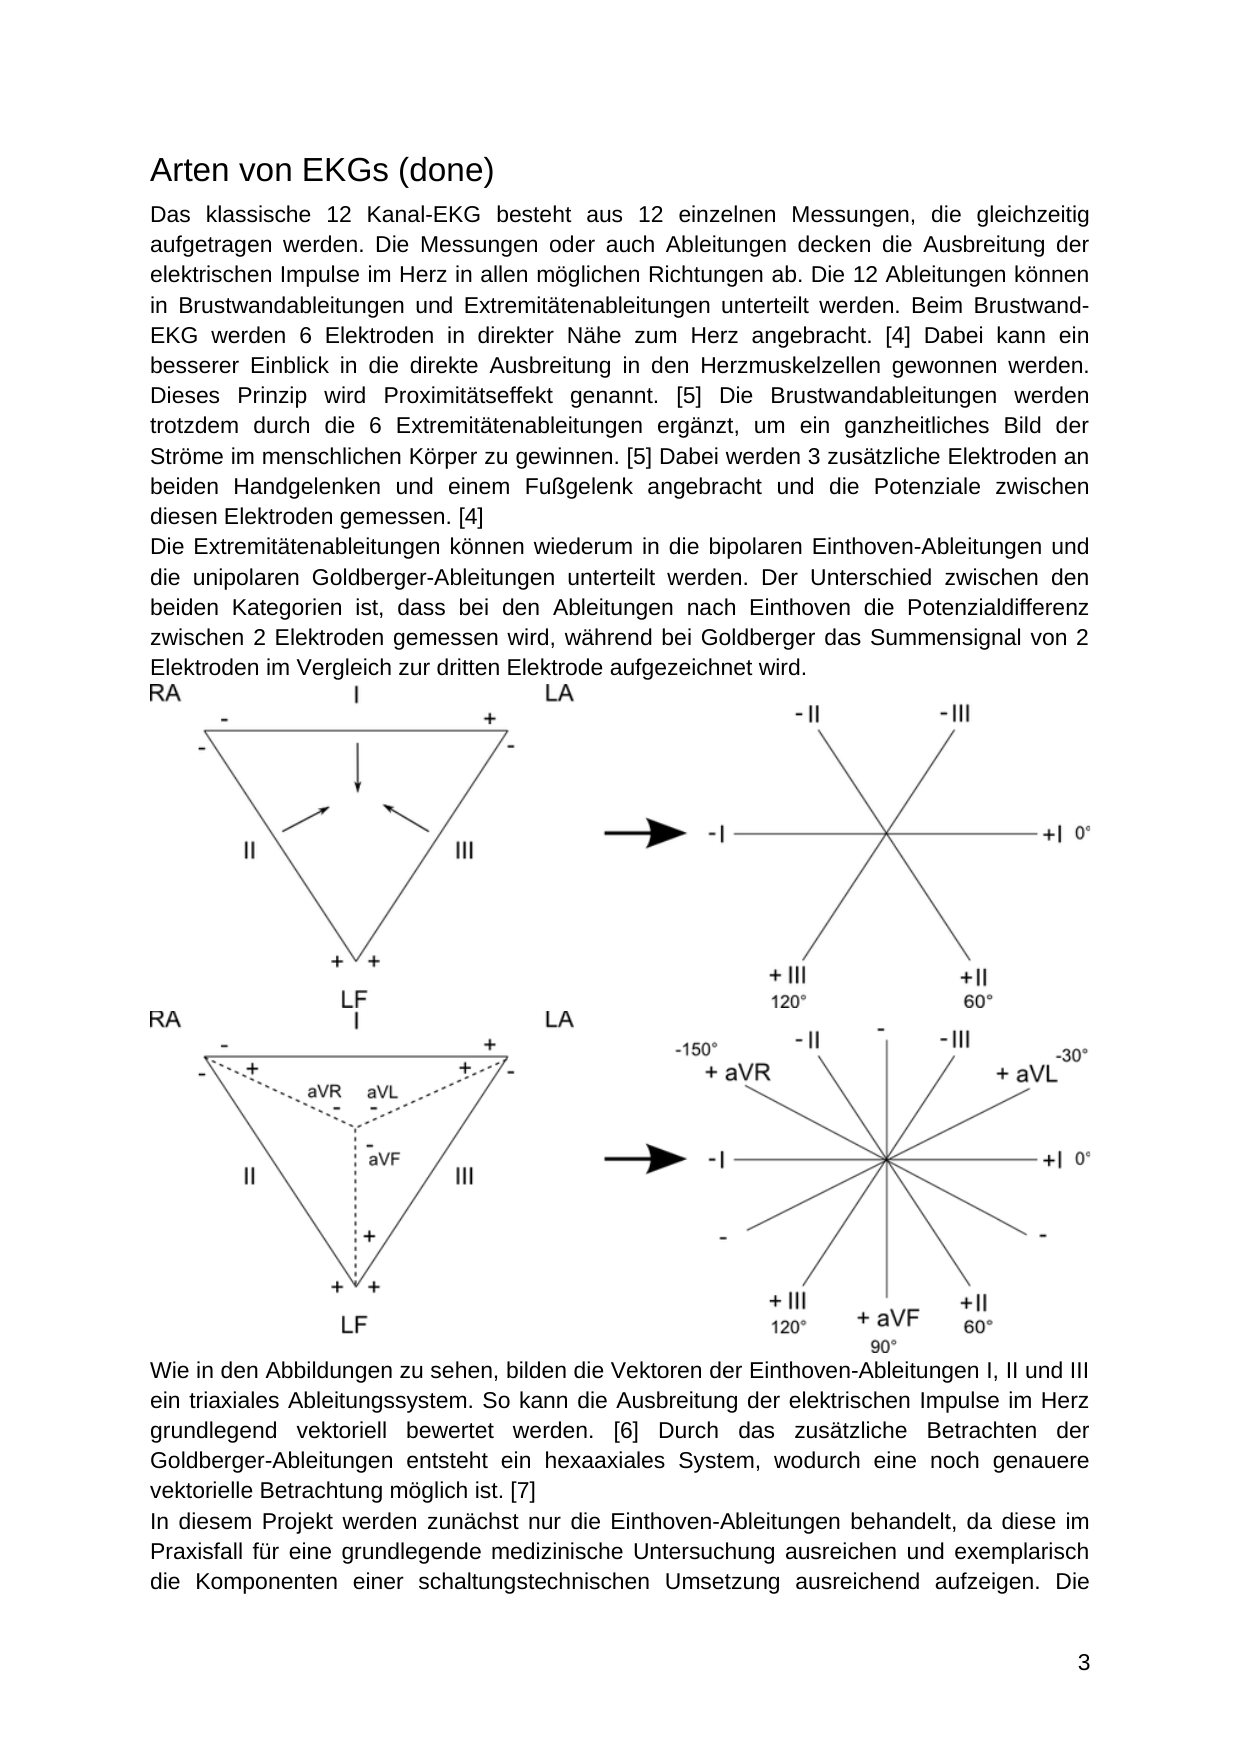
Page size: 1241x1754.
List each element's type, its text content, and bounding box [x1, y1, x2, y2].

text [150, 1508, 1090, 1594]
picture [150, 1011, 1091, 1353]
text Die Extremitätenableitungen können wiederum in die bipolaren Einthoven-Ableitungen und die unipolaren Goldberger-Ableitungen unterteilt werden. Der Unterschied zwischen den beiden Kategorien ist, dass bei den Ableitungen nach Einthoven die Potenzialdifferenz zwischen 2 Elektroden gemessen wird, während bei Goldberger das Summensignal von 2 Elektroden im Vergleich zur dritten Elektrode aufgezeichnet wird. [150, 533, 1090, 680]
picture [150, 684, 1091, 1008]
subtitle Arten von EKGs (done) [150, 150, 1090, 188]
text Das klassische 12 Kanal-EKG besteht aus 12 einzelnen Messungen, die gleichzeitig aufgetragen werden. Die Messungen oder auch Ableitungen decken die Ausbreitung der elektrischen Impulse im Herz in allen möglichen Richtungen ab. Die 12 Ableitungen können in Brustwandableitungen und Extremitätenableitungen unterteilt werden. Beim Brustwand-EKG werden 6 Elektroden in direkter Nähe zum Herz angebracht. [4] Dabei kann ein besserer Einblick in die direkte Ausbreitung in den Herzmuskelzellen gewonnen werden. Dieses Prinzip wird Proximitätseffekt genannt. [5] Die Brustwandableitungen werden trotzdem durch die 6 Extremitätenableitungen ergänzt, um ein ganzheitliches Bild der Ströme im menschlichen Körper zu gewinnen. [5] Dabei werden 3 zusätzliche Elektroden an beiden Handgelenken und einem Fußgelenk angebracht und die Potenziale zwischen diesen Elektroden gemessen. [4] [150, 201, 1090, 529]
text Wie in den Abbildungen zu sehen, bilden die Vektoren der Einthoven-Ableitungen I, II und III ein triaxiales Ableitungssystem. So kann die Ausbreitung der elektrischen Impulse im Herz grundlegend vektoriell bewertet werden. [6] Durch das zusätzliche Betrachten der Goldberger-Ableitungen entsteht ein hexaaxiales System, wodurch eine noch genauere vektorielle Betrachtung möglich ist. [7] [150, 1357, 1090, 1504]
